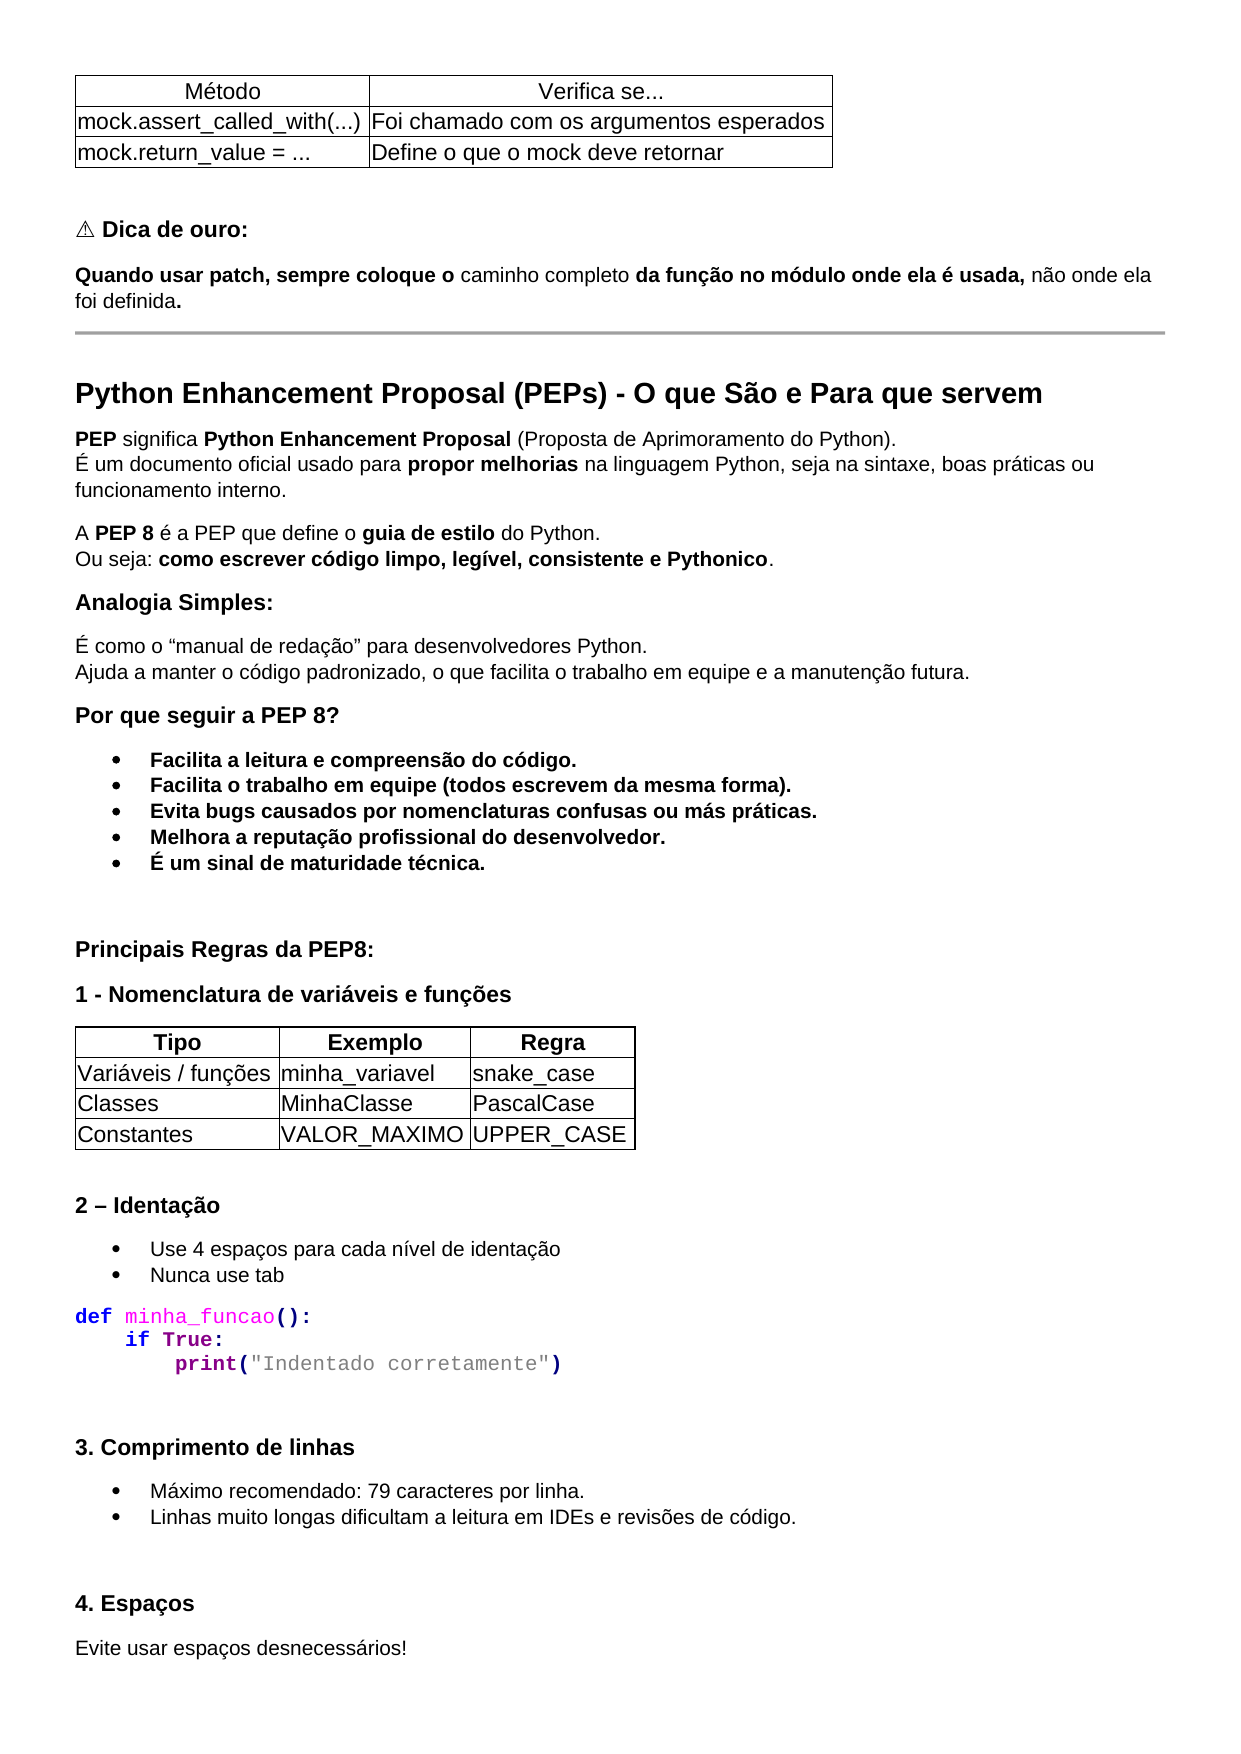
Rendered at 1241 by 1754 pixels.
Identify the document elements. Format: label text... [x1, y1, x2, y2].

table_cell minha_variavel [280, 1058, 470, 1087]
table_cell VALOR_MAXIMO [280, 1119, 470, 1148]
list Melhora a reputação profissional do desenvolvedor. [112, 825, 1165, 849]
list Linhas muito longas dificultam a leitura em IDEs e revisões de código. [112, 1505, 1165, 1529]
table_cell UPPER_CASE [471, 1119, 634, 1148]
list Facilita o trabalho em equipe (todos escrevem da mesma forma). [112, 773, 1165, 797]
table_cell snake_case [471, 1058, 634, 1087]
text def minha_funcao(): [75, 1306, 1165, 1329]
table_cell Foi chamado com os argumentos esperados [370, 107, 832, 136]
list É um sinal de maturidade técnica. [112, 851, 1165, 875]
list Facilita a leitura e compreensão do código. [112, 747, 1165, 771]
table_header Verifica se... [370, 76, 832, 106]
table_header Método [76, 76, 369, 106]
text ⚠️ Dica de ouro: [75, 213, 1165, 244]
text print("Indentado corretamente") [75, 1353, 1165, 1377]
text Por que seguir a PEP 8? [75, 702, 1165, 729]
text Quando usar patch, sempre coloque o caminho completo da função no módulo onde ela é usada, não onde ela foi definida. [75, 263, 1165, 313]
text 2 – Identação [75, 1192, 1165, 1218]
list Máximo recomendado: 79 caracteres por linha. [112, 1479, 1165, 1503]
table_cell Define o que o mock deve retornar [370, 137, 832, 167]
text if True: [75, 1329, 1165, 1353]
text Principais Regras da PEP8: [75, 936, 1165, 963]
text 4. Espaços [75, 1590, 1165, 1617]
table_header Exemplo [280, 1028, 470, 1057]
text É como o “manual de redação” para desenvolvedores Python. Ajuda a manter o código padronizado, o que facilita o trabalho em equipe e a manutenção futura. [75, 634, 1165, 684]
table_cell Variáveis / funções [76, 1058, 279, 1087]
text Analogia Simples: [75, 589, 1165, 615]
table_cell Constantes [76, 1119, 279, 1148]
text Python Enhancement Proposal (PEPs) - O que São e Para que servem [75, 376, 1165, 410]
list Use 4 espaços para cada nível de identação [112, 1237, 1165, 1261]
table_header Tipo [76, 1028, 279, 1057]
text Evite usar espaços desnecessários! [75, 1635, 1165, 1659]
list Evita bugs causados por nomenclaturas confusas ou más práticas. [112, 799, 1165, 823]
table_cell Classes [76, 1089, 279, 1118]
table_cell MinhaClasse [280, 1089, 470, 1118]
text 1 - Nomenclatura de variáveis e funções [75, 981, 1165, 1008]
text A PEP 8 é a PEP que define o guia de estilo do Python. Ou seja: como escrever código limpo, legível, consistente e Pythonico. [75, 521, 1165, 570]
table_cell mock.return_value = ... [76, 137, 369, 167]
table_cell PascalCase [471, 1089, 634, 1118]
table_header Regra [471, 1028, 634, 1057]
text 3. Comprimento de linhas [75, 1434, 1165, 1461]
list Nunca use tab [112, 1263, 1165, 1287]
text PEP significa Python Enhancement Proposal (Proposta de Aprimoramento do Python). É um documento oficial usado para propor melhorias na linguagem Python, seja na sintaxe, boas práticas ou funcionamento interno. [75, 426, 1165, 502]
table_cell mock.assert_called_with(...) [76, 107, 369, 136]
